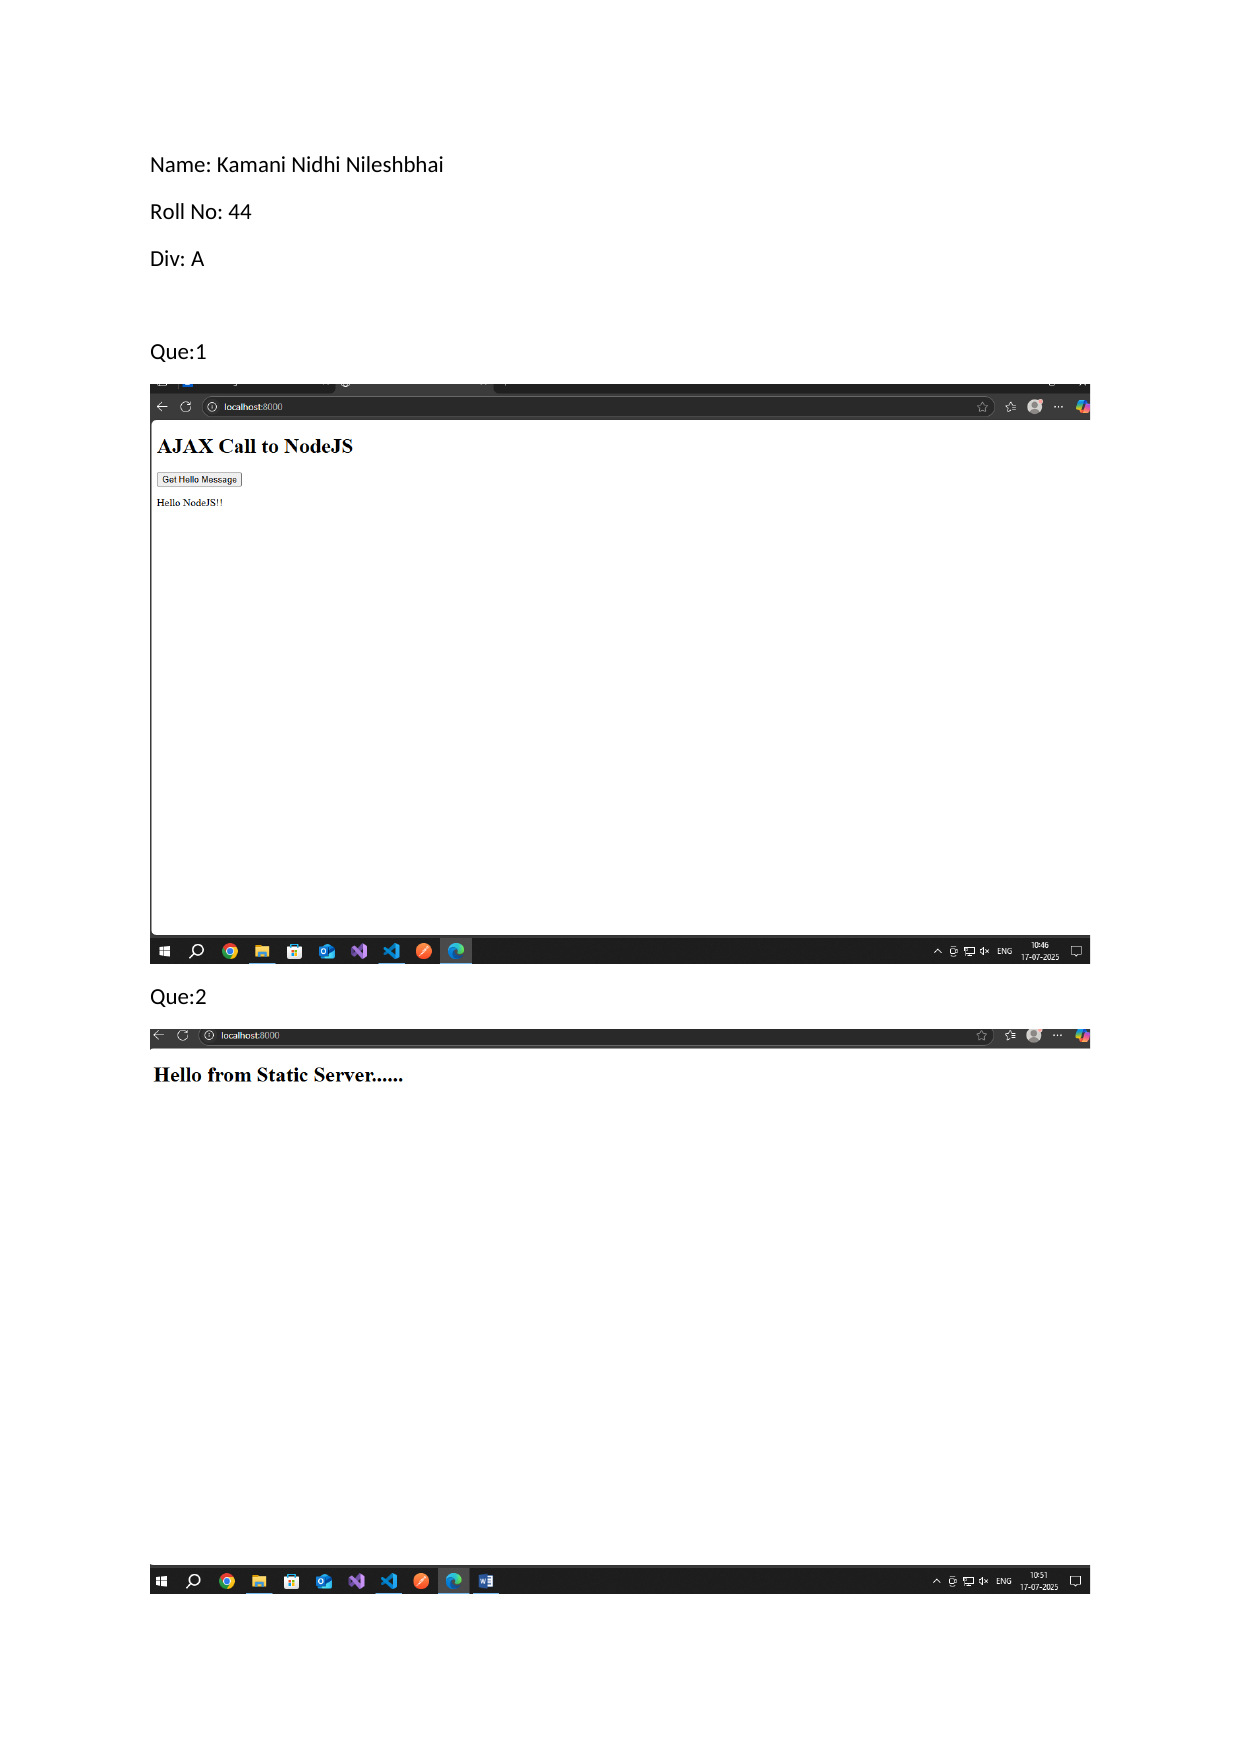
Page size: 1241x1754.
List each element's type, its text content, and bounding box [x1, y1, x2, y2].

picture [150, 1029, 1091, 1594]
text Que:1 [150, 337, 1090, 366]
text Div: A [150, 244, 1090, 272]
text Que:2 [150, 982, 1090, 1010]
text Name: Kamani Nidhi Nileshbhai [150, 150, 1090, 178]
picture [150, 384, 1091, 964]
text Roll No: 44 [150, 197, 1090, 225]
